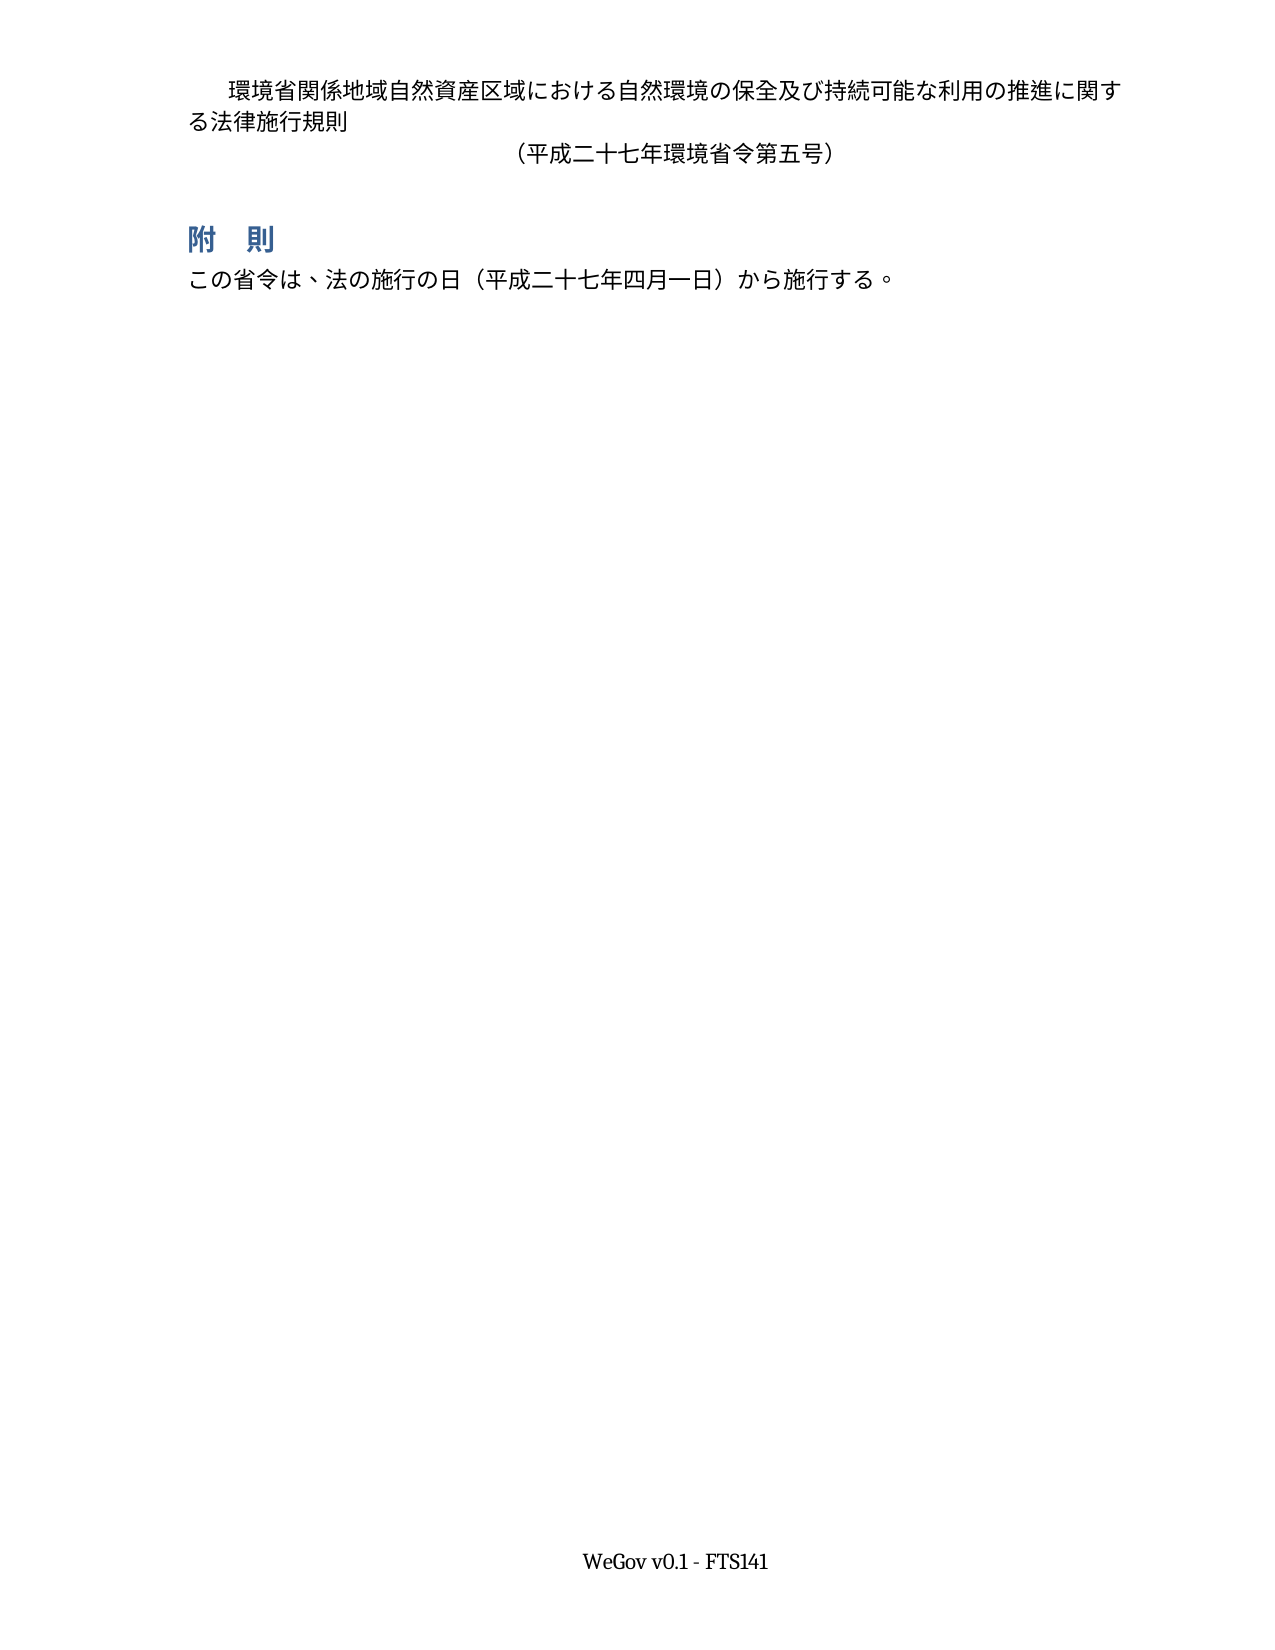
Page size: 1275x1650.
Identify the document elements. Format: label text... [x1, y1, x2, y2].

subtitle 附 則 [187, 219, 1087, 258]
text この省令は、法の施行の日（平成二十七年四月一日）から施行する。 [187, 264, 1087, 296]
